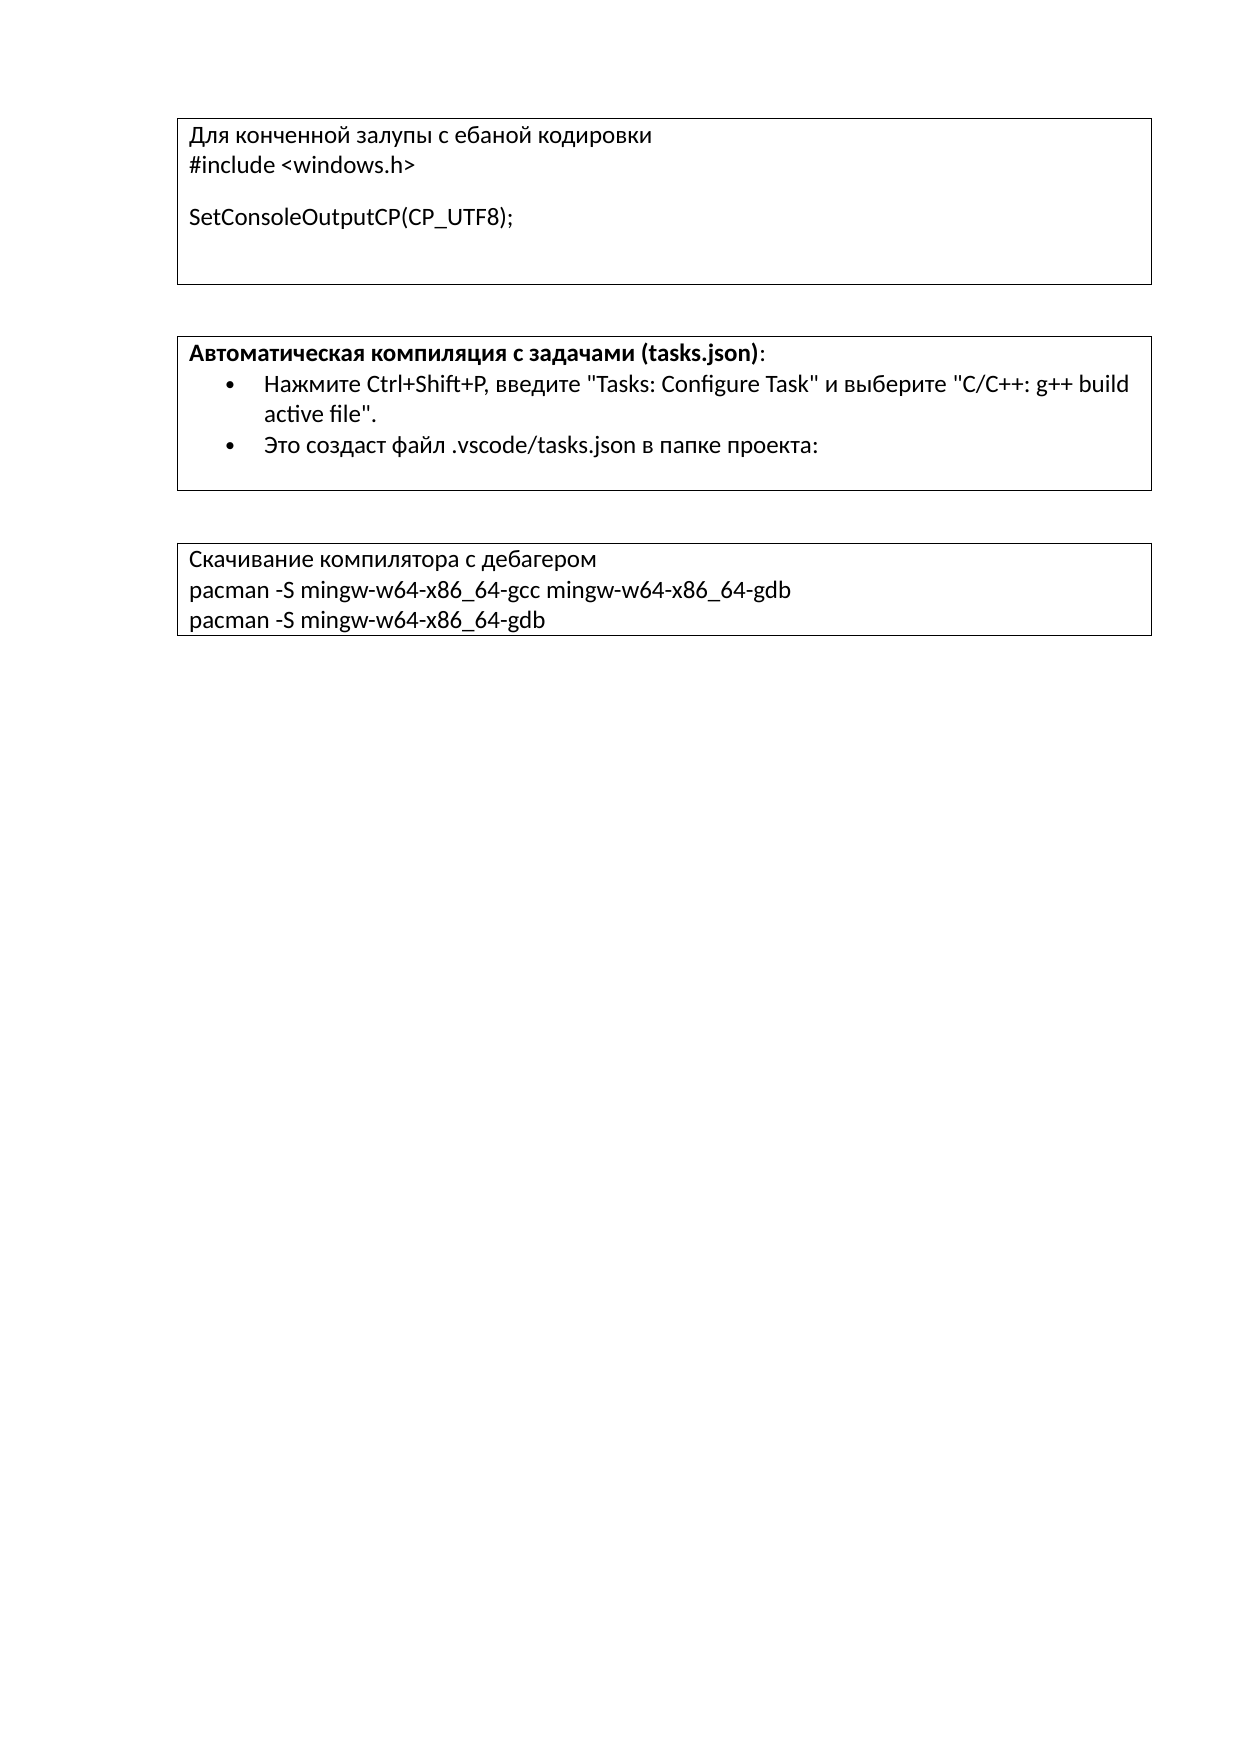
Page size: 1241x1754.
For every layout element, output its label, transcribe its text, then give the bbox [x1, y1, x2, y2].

table_header Скачивание компилятора с дебагером pacman -S mingw-w64-x86_64-gcc mingw-w64-x86_64-gdb pacman -S mingw-w64-x86_64-gdb [178, 544, 1151, 635]
table_header Для конченной залупы с ебаной кодировки #include <windows.h> SetConsoleOutputCP(CP_UTF8); [178, 119, 1151, 283]
table_header Автоматическая компиляция с задачами (tasks.json): Нажмите Ctrl+Shift+P, введите "Tasks: Configure Task" и выберите "C/C++: g++ build active file". Это создаст файл .vscode/tasks.json в папке проекта: [178, 337, 1151, 490]
